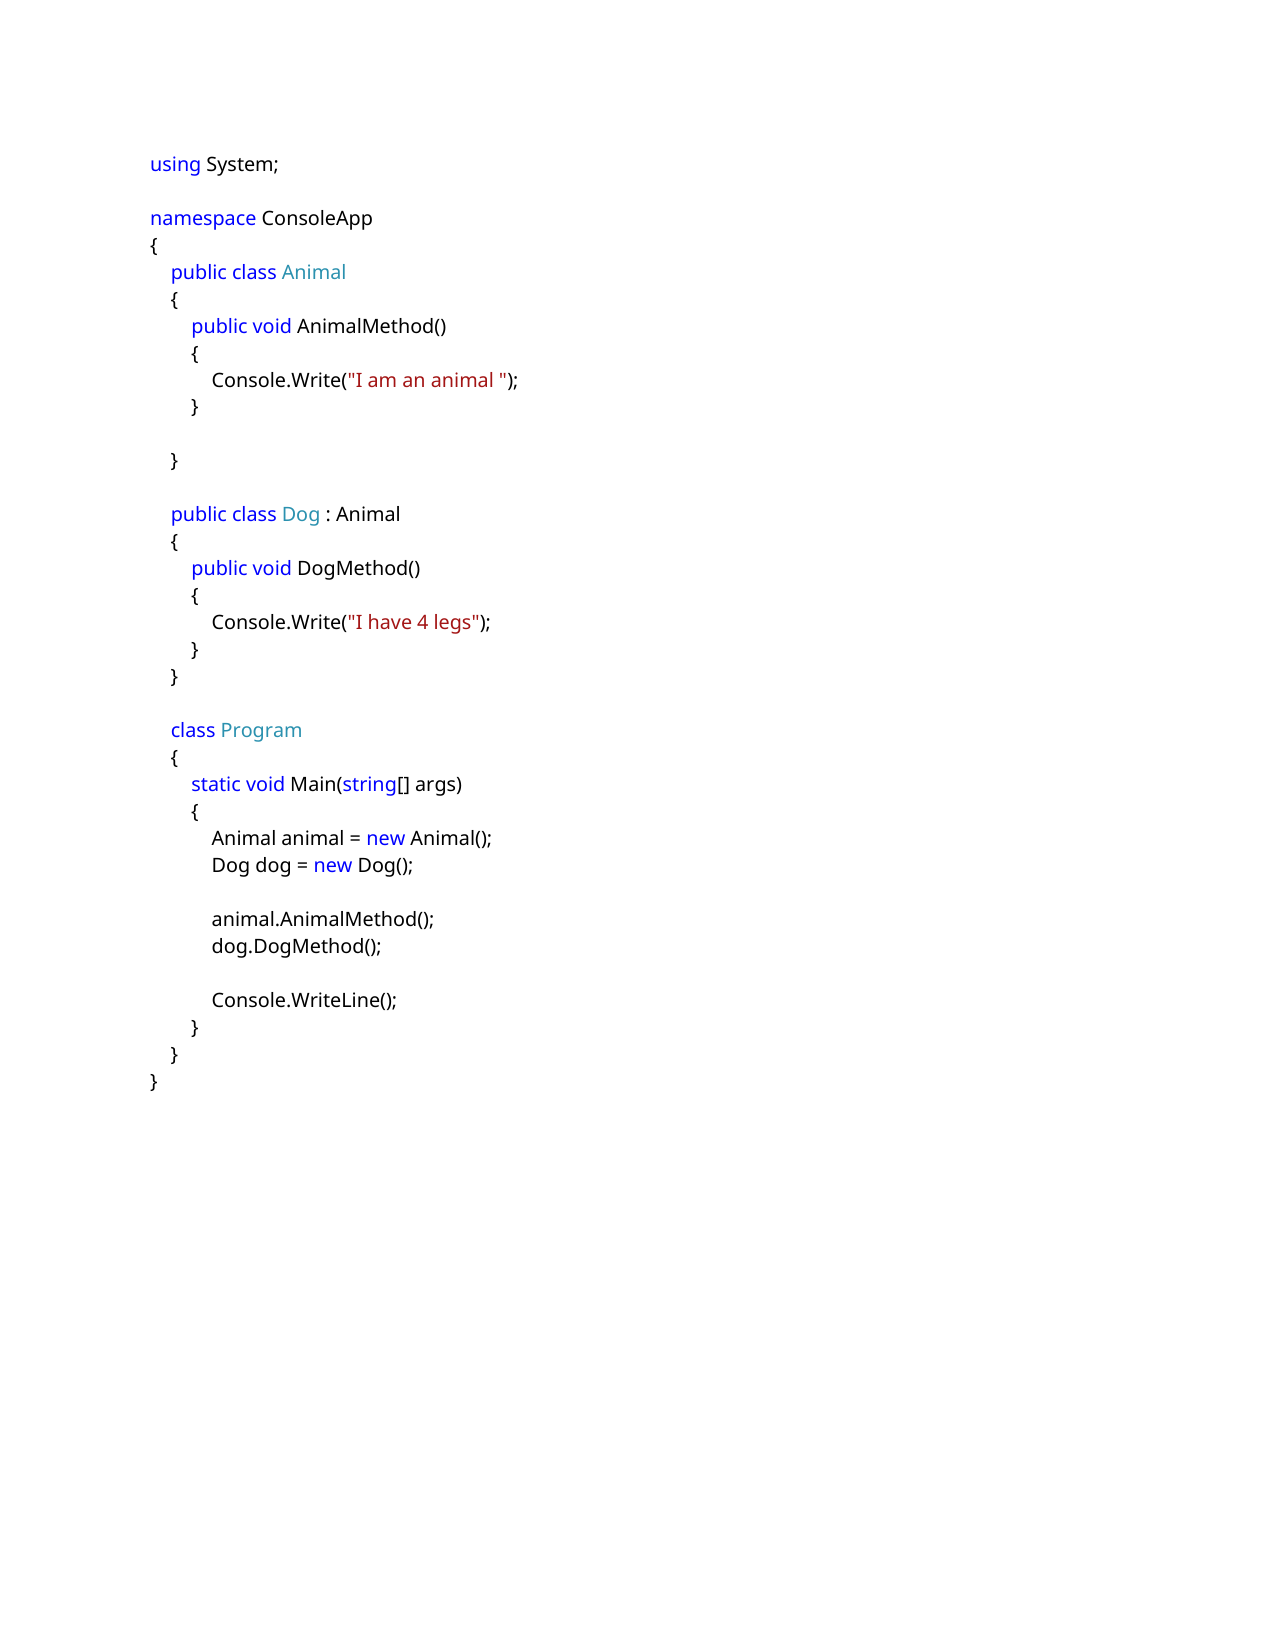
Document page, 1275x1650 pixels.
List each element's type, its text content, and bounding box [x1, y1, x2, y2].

text public void AnimalMethod() [150, 312, 1125, 339]
text { [150, 743, 1125, 771]
text } [150, 447, 1125, 474]
text } [150, 636, 1125, 663]
text using System; [150, 150, 1125, 177]
text Console.WriteLine(); [150, 986, 1125, 1013]
text { [150, 528, 1125, 555]
text static void Main(string[] args) [150, 771, 1125, 797]
text namespace ConsoleApp [150, 204, 1125, 231]
text Dog dog = new Dog(); [150, 851, 1125, 878]
text class Program [150, 717, 1125, 743]
text Console.Write("I have 4 legs"); [150, 609, 1125, 636]
text animal.AnimalMethod(); [150, 905, 1125, 932]
text { [150, 582, 1125, 609]
text { [150, 339, 1125, 366]
text } [150, 1040, 1125, 1067]
text dog.DogMethod(); [150, 932, 1125, 959]
text public void DogMethod() [150, 555, 1125, 582]
text Console.Write("I am an animal "); [150, 366, 1125, 393]
text public class Dog : Animal [150, 501, 1125, 528]
text Animal animal = new Animal(); [150, 824, 1125, 851]
text { [150, 797, 1125, 824]
text { [150, 285, 1125, 312]
text public class Animal [150, 258, 1125, 285]
text { [150, 231, 1125, 258]
text } [150, 393, 1125, 420]
text } [150, 1013, 1125, 1040]
text } [150, 663, 1125, 689]
text } [150, 1067, 1125, 1094]
